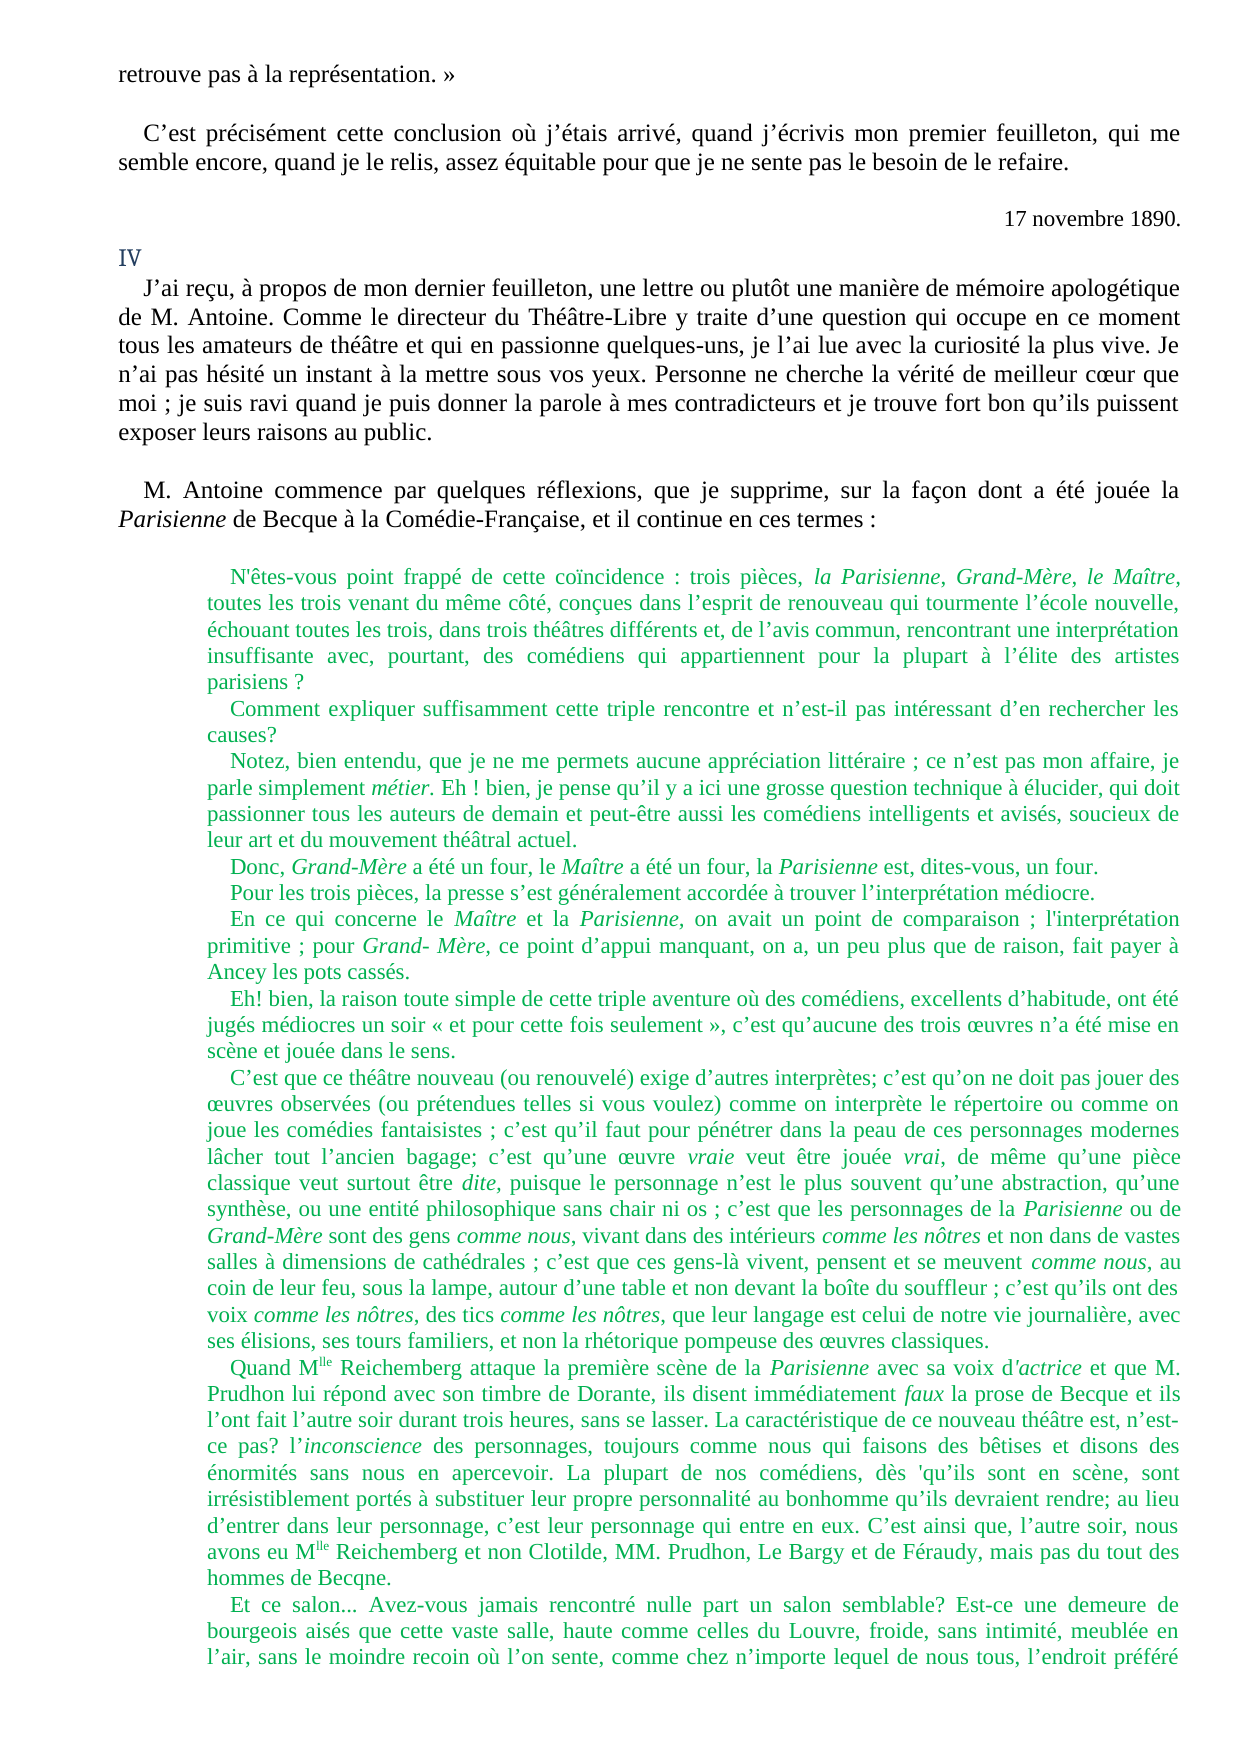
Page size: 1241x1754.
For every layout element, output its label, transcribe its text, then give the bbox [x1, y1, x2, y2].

text N'êtes-vous point frappé de cette coïncidence : trois pièces, la Parisienne, Grand-Mère, le Maître, toutes les trois venant du même côté, conçues dans l’esprit de renouveau qui tourmente l’école nouvelle, échouant toutes les trois, dans trois théâtres différents et, de l’avis commun, rencontrant une interprétation insuffisante avec, pourtant, des comédiens qui appartiennent pour la plupart à l’élite des artistes parisiens ? [207, 563, 1181, 695]
text Donc, Grand-Mère a été un four, le Maître a été un four, la Parisienne est, dites-vous, un four. [207, 853, 1181, 879]
text C’est que ce théâtre nouveau (ou renouvelé) exige d’autres interprètes; c’est qu’on ne doit pas jouer des œuvres observées (ou prétendues telles si vous voulez) comme on interprète le répertoire ou comme on joue les comédies fantaisistes ; c’est qu’il faut pour pénétrer dans la peau de ces personnages modernes lâcher tout l’ancien bagage; c’est qu’une œuvre vraie veut être jouée vrai, de même qu’une pièce classique veut surtout être dite, puisque le personnage n’est le plus souvent qu’une abstraction, qu’une synthèse, ou une entité philosophique sans chair ni os ; c’est que les personnages de la Parisienne ou de Grand-Mère sont des gens comme nous, vivant dans des intérieurs comme les nôtres et non dans de vastes salles à dimensions de cathédrales ; c’est que ces gens-là vivent, pensent et se meuvent comme nous, au coin de leur feu, sous la lampe, autour d’une table et non devant la boîte du souffleur ; c’est qu’ils ont des voix comme les nôtres, des tics comme les nôtres, que leur langage est celui de notre vie journalière, avec ses élisions, ses tours familiers, et non la rhétorique pompeuse des œuvres classiques. [207, 1064, 1181, 1353]
text Comment expliquer suffisamment cette triple rencontre et n’est-il pas intéressant d’en rechercher les causes? [207, 695, 1181, 747]
text Eh! bien, la raison toute simple de cette triple aventure où des comédiens, excellents d’habitude, ont été jugés médiocres un soir « et pour cette fois seulement », c’est qu’aucune des trois œuvres n’a été mise en scène et jouée dans le sens. [207, 984, 1181, 1064]
text J’ai reçu, à propos de mon dernier feuilleton, une lettre ou plutôt une manière de mémoire apologétique de M. Antoine. Comme le directeur du Théâtre-Libre y traite d’une question qui occupe en ce moment tous les amateurs de théâtre et qui en passionne quelques-uns, je l’ai lue avec la curiosité la plus vive. Je n’ai pas hésité un instant à la mettre sous vos yeux. Personne ne cherche la vérité de meilleur cœur que moi ; je suis ravi quand je puis donner la parole à mes contradicteurs et je trouve fort bon qu’ils puissent exposer leurs raisons au public. [118, 273, 1181, 445]
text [118, 59, 1181, 88]
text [207, 1591, 1181, 1670]
text M. Antoine commence par quelques réflexions, que je supprime, sur la façon dont a été jouée la Parisienne de Becque à la Comédie-Française, et il continue en ces termes : [118, 475, 1181, 533]
subtitle IV [118, 244, 1181, 273]
text En ce qui concerne le Maître et la Parisienne, on avait un point de comparaison ; l'interprétation primitive ; pour Grand- Mère, ce point d’appui manquant, on a, un peu plus que de raison, fait payer à Ancey les pots cassés. [207, 906, 1181, 984]
text 17 novembre 1890. [118, 205, 1181, 232]
text Notez, bien entendu, que je ne me permets aucune appréciation littéraire ; ce n’est pas mon affaire, je parle simplement métier. Eh ! bien, je pense qu’il y a ici une grosse question technique à élucider, qui doit passionner tous les auteurs de demain et peut-être aussi les comédiens intelligents et avisés, soucieux de leur art et du mouvement théâtral actuel. [207, 747, 1181, 853]
text Quand Mlle Reichemberg attaque la première scène de la Parisienne avec sa voix d'actrice et que M. Prudhon lui répond avec son timbre de Dorante, ils disent immédiatement faux la prose de Becque et ils l’ont fait l’autre soir durant trois heures, sans se lasser. La caractéristique de ce nouveau théâtre est, n’est-ce pas? l’inconscience des personnages, toujours comme nous qui faisons des bêtises et disons des énormités sans nous en apercevoir. La plupart de nos comédiens, dès 'qu’ils sont en scène, sont irrésistiblement portés à substituer leur propre personnalité au bonhomme qu’ils devraient rendre; au lieu d’entrer dans leur personnage, c’est leur personnage qui entre en eux. C’est ainsi que, l’autre soir, nous avons eu Mlle Reichemberg et non Clotilde, MM. Prudhon, Le Bargy et de Féraudy, mais pas du tout des hommes de Becqne. [207, 1353, 1181, 1591]
text C’est précisément cette conclusion où j’étais arrivé, quand j’écrivis mon premier feuilleton, qui me semble encore, quand je le relis, assez équitable pour que je ne sente pas le besoin de le refaire. [118, 118, 1181, 175]
text Pour les trois pièces, la presse s’est généralement accordée à trouver l’interprétation médiocre. [207, 879, 1181, 906]
